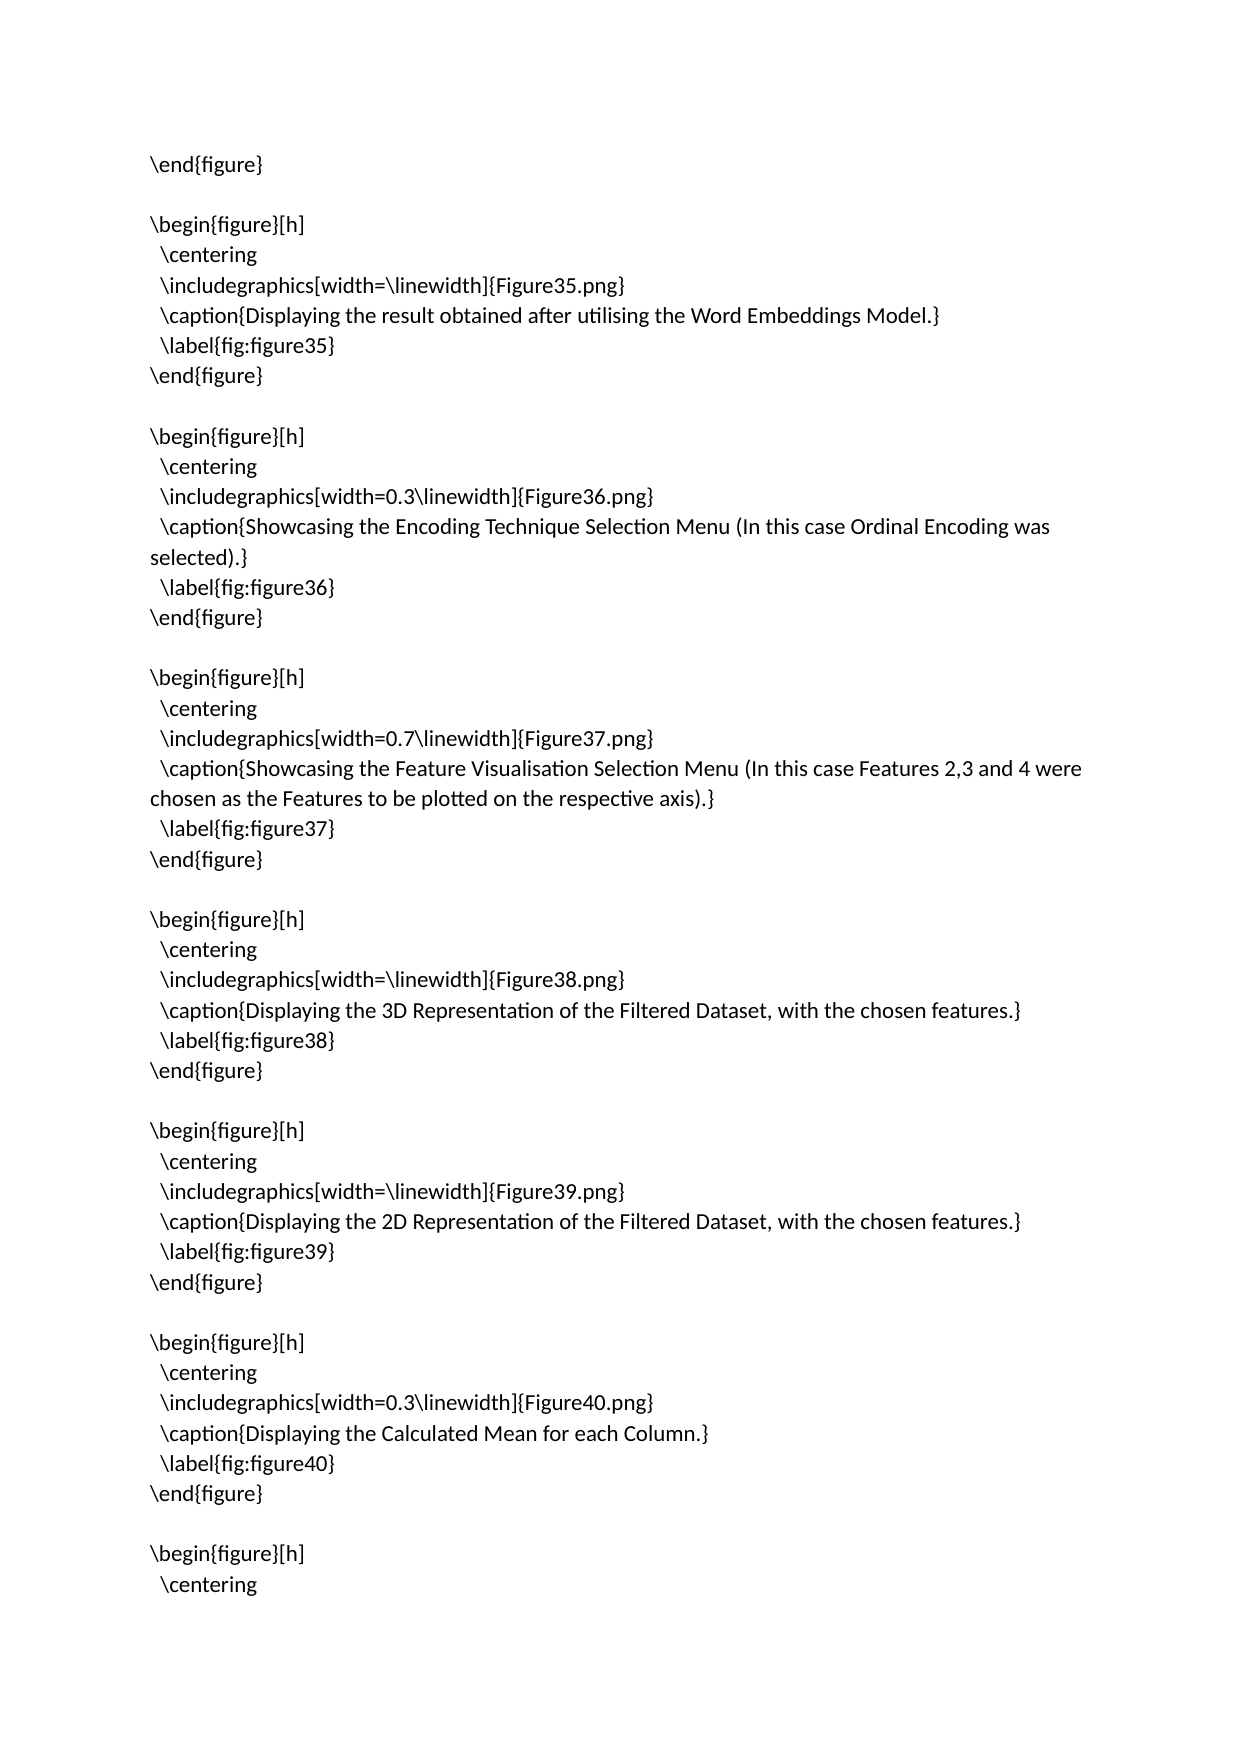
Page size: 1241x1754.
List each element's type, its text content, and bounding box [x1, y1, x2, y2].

text \centering [150, 1570, 1090, 1598]
text \centering [150, 1358, 1090, 1386]
text \end{figure} [150, 361, 1090, 389]
text \includegraphics[width=\linewidth]{Figure38.png} [150, 966, 1090, 994]
text \begin{figure}[h] [150, 1117, 1090, 1145]
text \includegraphics[width=\linewidth]{Figure35.png} [150, 271, 1090, 299]
text \centering [150, 452, 1090, 480]
text \end{figure} [150, 1479, 1090, 1507]
text \label{fig:figure36} [150, 573, 1090, 601]
text \includegraphics[width=0.3\linewidth]{Figure36.png} [150, 482, 1090, 510]
text \end{figure} [150, 845, 1090, 873]
text \includegraphics[width=0.3\linewidth]{Figure40.png} [150, 1388, 1090, 1417]
text \caption{Displaying the 2D Representation of the Filtered Dataset, with the chosen features.} [150, 1207, 1090, 1235]
text \label{fig:figure37} [150, 814, 1090, 843]
text \caption{Showcasing the Encoding Technique Selection Menu (In this case Ordinal Encoding was selected).} [150, 512, 1090, 571]
text \label{fig:figure35} [150, 331, 1090, 359]
text \begin{figure}[h] [150, 1328, 1090, 1356]
text \includegraphics[width=\linewidth]{Figure39.png} [150, 1177, 1090, 1205]
text \caption{Displaying the 3D Representation of the Filtered Dataset, with the chosen features.} [150, 996, 1090, 1024]
text \end{figure} [150, 150, 1090, 178]
text \begin{figure}[h] [150, 663, 1090, 692]
text \begin{figure}[h] [150, 1539, 1090, 1568]
text \centering [150, 241, 1090, 269]
text \includegraphics[width=0.7\linewidth]{Figure37.png} [150, 724, 1090, 752]
text \centering [150, 935, 1090, 963]
text \begin{figure}[h] [150, 422, 1090, 450]
text \end{figure} [150, 1056, 1090, 1084]
text \caption{Displaying the Calculated Mean for each Column.} [150, 1419, 1090, 1447]
text \end{figure} [150, 1268, 1090, 1296]
text \label{fig:figure40} [150, 1449, 1090, 1477]
text \begin{figure}[h] [150, 210, 1090, 238]
text \centering [150, 1147, 1090, 1175]
text \caption{Displaying the result obtained after utilising the Word Embeddings Model.} [150, 301, 1090, 329]
text \label{fig:figure38} [150, 1026, 1090, 1054]
text \end{figure} [150, 603, 1090, 631]
text \begin{figure}[h] [150, 905, 1090, 933]
text \centering [150, 694, 1090, 722]
text \label{fig:figure39} [150, 1237, 1090, 1266]
text \caption{Showcasing the Feature Visualisation Selection Menu (In this case Features 2,3 and 4 were chosen as the Features to be plotted on the respective axis).} [150, 754, 1090, 812]
